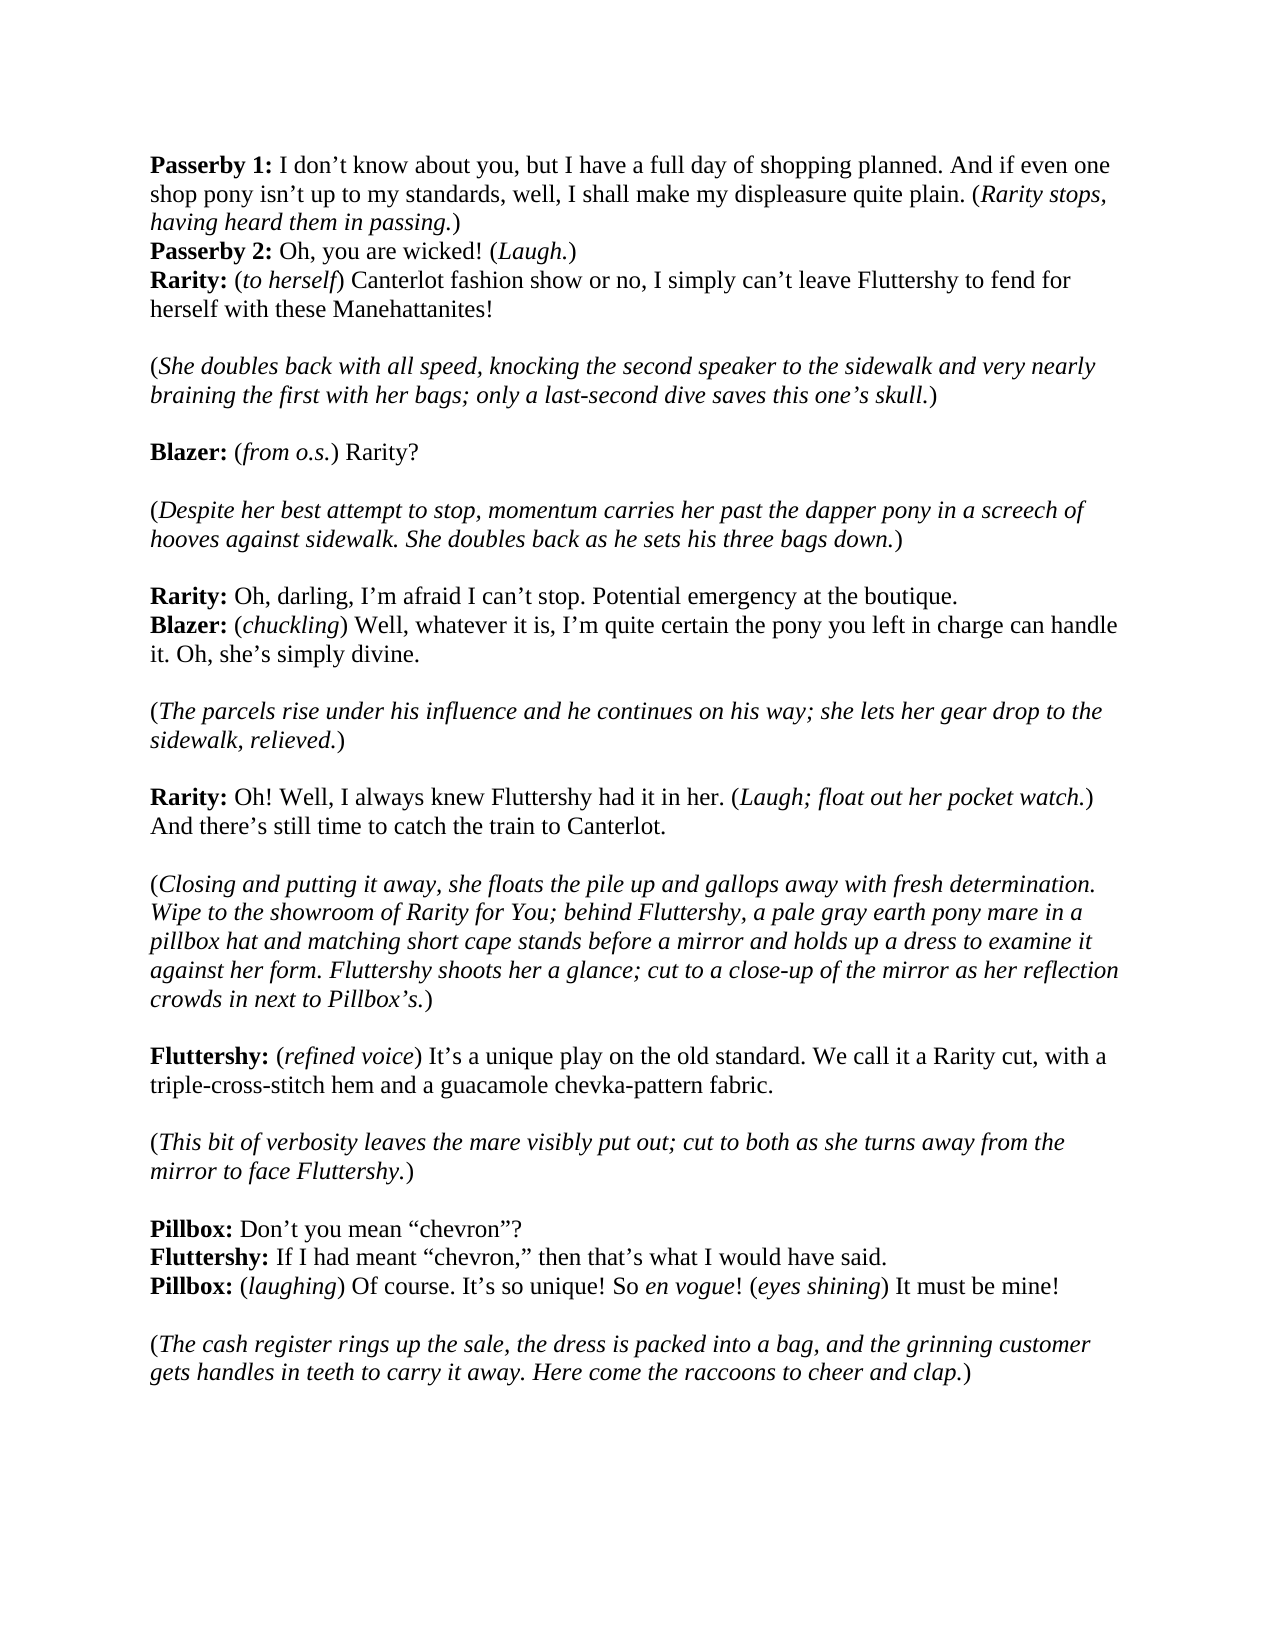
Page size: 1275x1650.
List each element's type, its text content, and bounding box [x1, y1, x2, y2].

text Rarity: Oh, darling, I’m afraid I can’t stop. Potential emergency at the boutique. [150, 581, 1125, 610]
text Blazer: (from o.s.) Rarity? [150, 437, 1125, 495]
text Rarity: (to herself) Canterlot fashion show or no, I simply can’t leave Fluttershy to fend for herself with these Manehattanites! [150, 265, 1125, 322]
text (This bit of verbosity leaves the mare visibly put out; cut to both as she turns away from the mirror to face Fluttershy.) [150, 1127, 1125, 1185]
text (The parcels rise under his influence and he continues on his way; she lets her gear drop to the sidewalk, relieved.) [150, 696, 1125, 754]
text (Closing and putting it away, she floats the pile up and gallops away with fresh determination. Wipe to the showroom of Rarity for You; behind Fluttershy, a pale gray earth pony mare in a pillbox hat and matching short cape stands before a mirror and holds up a dress to examine it against her form. Fluttershy shoots her a glance; cut to a close-up of the mirror as her reflection crowds in next to Pillbox’s.) [150, 869, 1125, 1012]
text Fluttershy: If I had meant “chevron,” then that’s what I would have said. [150, 1242, 1125, 1271]
text Pillbox: Don’t you mean “chevron”? [150, 1214, 1125, 1242]
text Fluttershy: (refined voice) It’s a unique play on the old standard. We call it a Rarity cut, with a triple-cross-stitch hem and a guacamole chevka-pattern fabric. [150, 1041, 1125, 1099]
text (The cash register rings up the sale, the dress is packed into a bag, and the grinning customer gets handles in teeth to carry it away. Here come the raccoons to cheer and clap.) [150, 1329, 1125, 1386]
text (Despite her best attempt to stop, momentum carries her past the dapper pony in a screech of hooves against sidewalk. She doubles back as he sets his three bags down.) [150, 495, 1125, 552]
text Passerby 1: I don’t know about you, but I have a full day of shopping planned. And if even one shop pony isn’t up to my standards, well, I shall make my displeasure quite plain. (Rarity stops, having heard them in passing.) [150, 150, 1125, 236]
text Pillbox: (laughing) Of course. It’s so unique! So en vogue! (eyes shining) It must be mine! [150, 1271, 1125, 1300]
text Blazer: (chuckling) Well, whatever it is, I’m quite certain the pony you left in charge can handle it. Oh, she’s simply divine. [150, 610, 1125, 667]
text Passerby 2: Oh, you are wicked! (Laugh.) [150, 236, 1125, 265]
text Rarity: Oh! Well, I always knew Fluttershy had it in her. (Laugh; float out her pocket watch.) And there’s still time to catch the train to Canterlot. [150, 782, 1125, 840]
text (She doubles back with all speed, knocking the second speaker to the sidewalk and very nearly braining the first with her bags; only a last-second dive saves this one’s skull.) [150, 351, 1125, 409]
